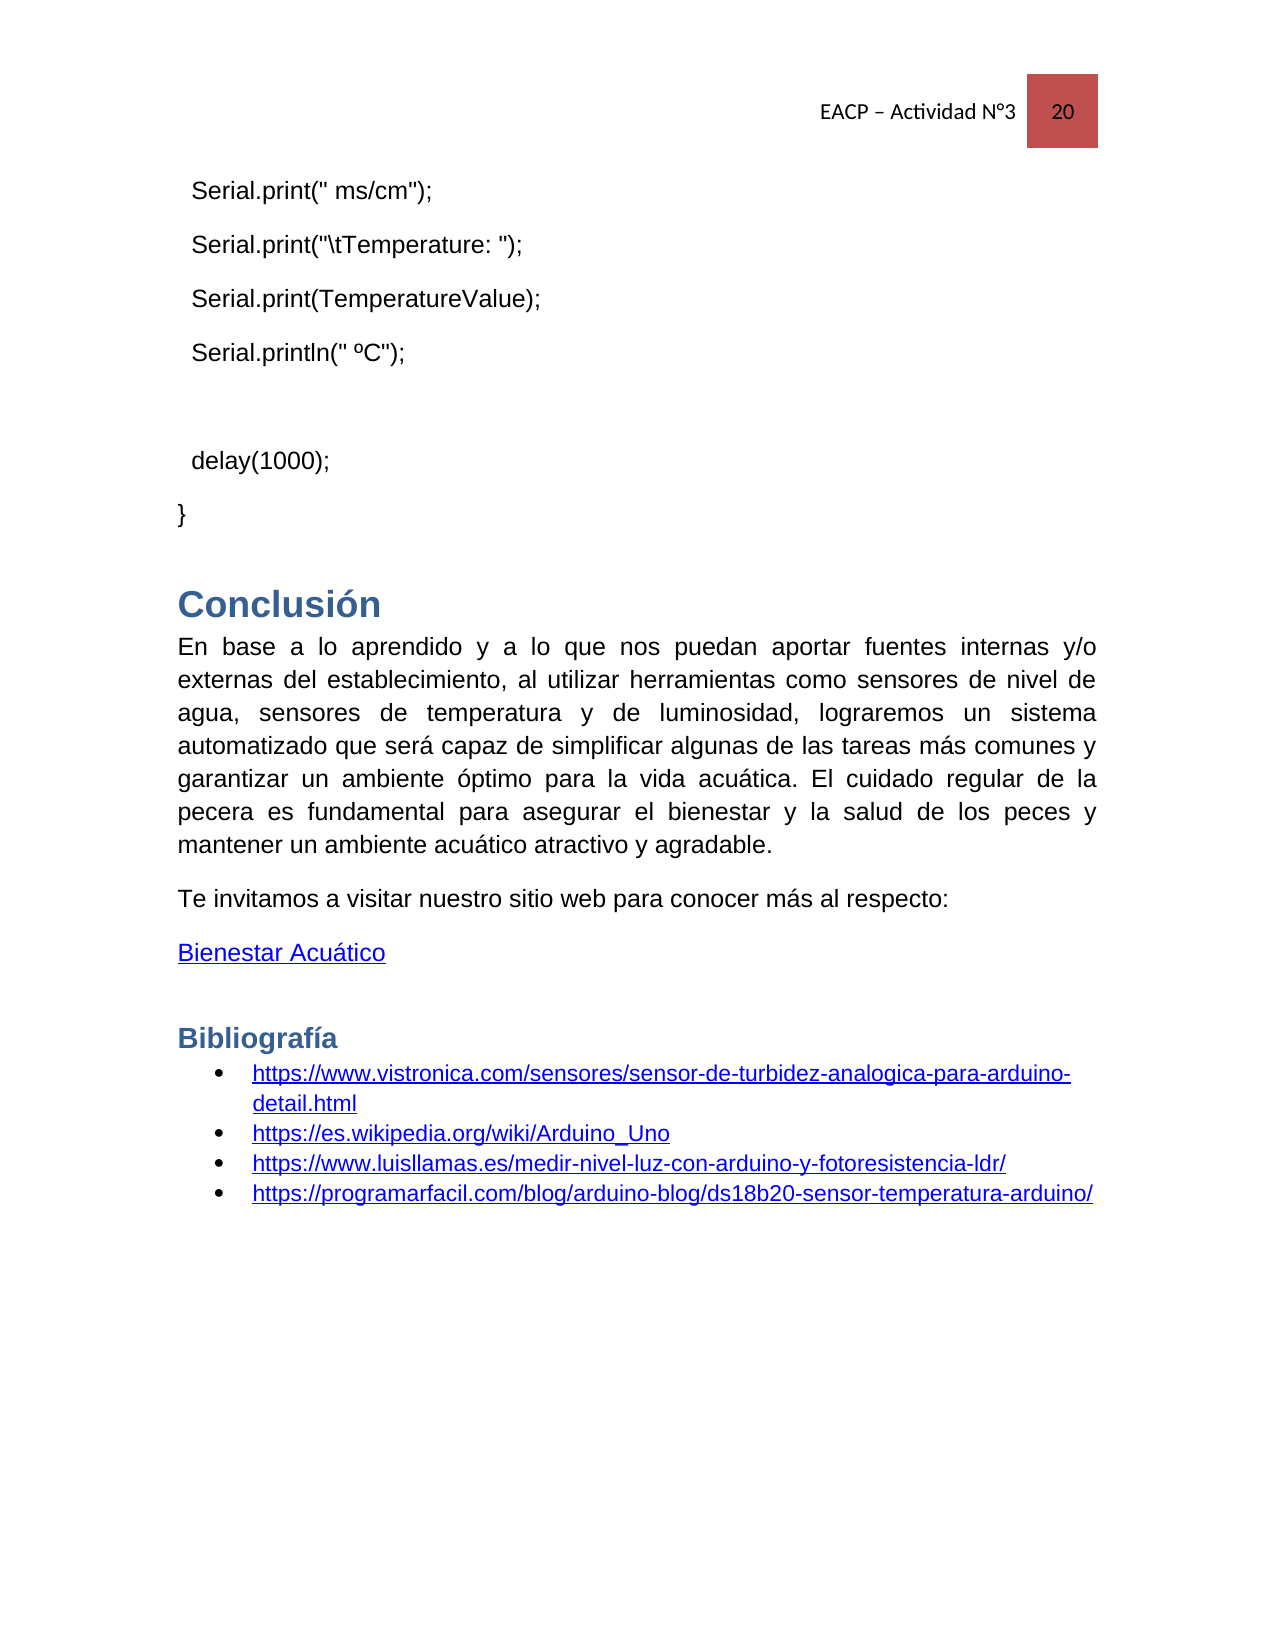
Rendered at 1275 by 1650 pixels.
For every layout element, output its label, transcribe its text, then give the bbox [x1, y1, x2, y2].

list https://www.vistronica.com/sensores/sensor-de-turbidez-analogica-para-arduino-detail.html [215, 1059, 1098, 1116]
text Serial.println(" ºC"); [177, 338, 1098, 367]
text Te invitamos a visitar nuestro sitio web para conocer más al respecto: [177, 884, 1098, 913]
text delay(1000); [177, 446, 1098, 474]
list https://es.wikipedia.org/wiki/Arduino_Uno [215, 1120, 1098, 1146]
list https://www.luisllamas.es/medir-nivel-luz-con-arduino-y-fotoresistencia-ldr/ [215, 1150, 1098, 1176]
text Serial.print(TemperatureValue); [177, 284, 1098, 313]
text Serial.print("\tTemperature: "); [177, 230, 1098, 259]
subtitle Bibliografía [177, 1021, 1098, 1054]
subtitle Conclusión [177, 582, 1098, 626]
text En base a lo aprendido y a lo que nos puedan aportar fuentes internas y/o externas del establecimiento, al utilizar herramientas como sensores de nivel de agua, sensores de temperatura y de luminosidad, lograremos un sistema automatizado que será capaz de simplificar algunas de las tareas más comunes y garantizar un ambiente óptimo para la vida acuática. El cuidado regular de la pecera es fundamental para asegurar el bienestar y la salud de los peces y mantener un ambiente acuático atractivo y agradable. [177, 632, 1098, 859]
text Serial.print(" ms/cm"); [177, 176, 1098, 205]
text } [177, 499, 1098, 528]
text Bienestar Acuático [177, 938, 1098, 967]
list https://programarfacil.com/blog/arduino-blog/ds18b20-sensor-temperatura-arduino/ [215, 1180, 1098, 1207]
